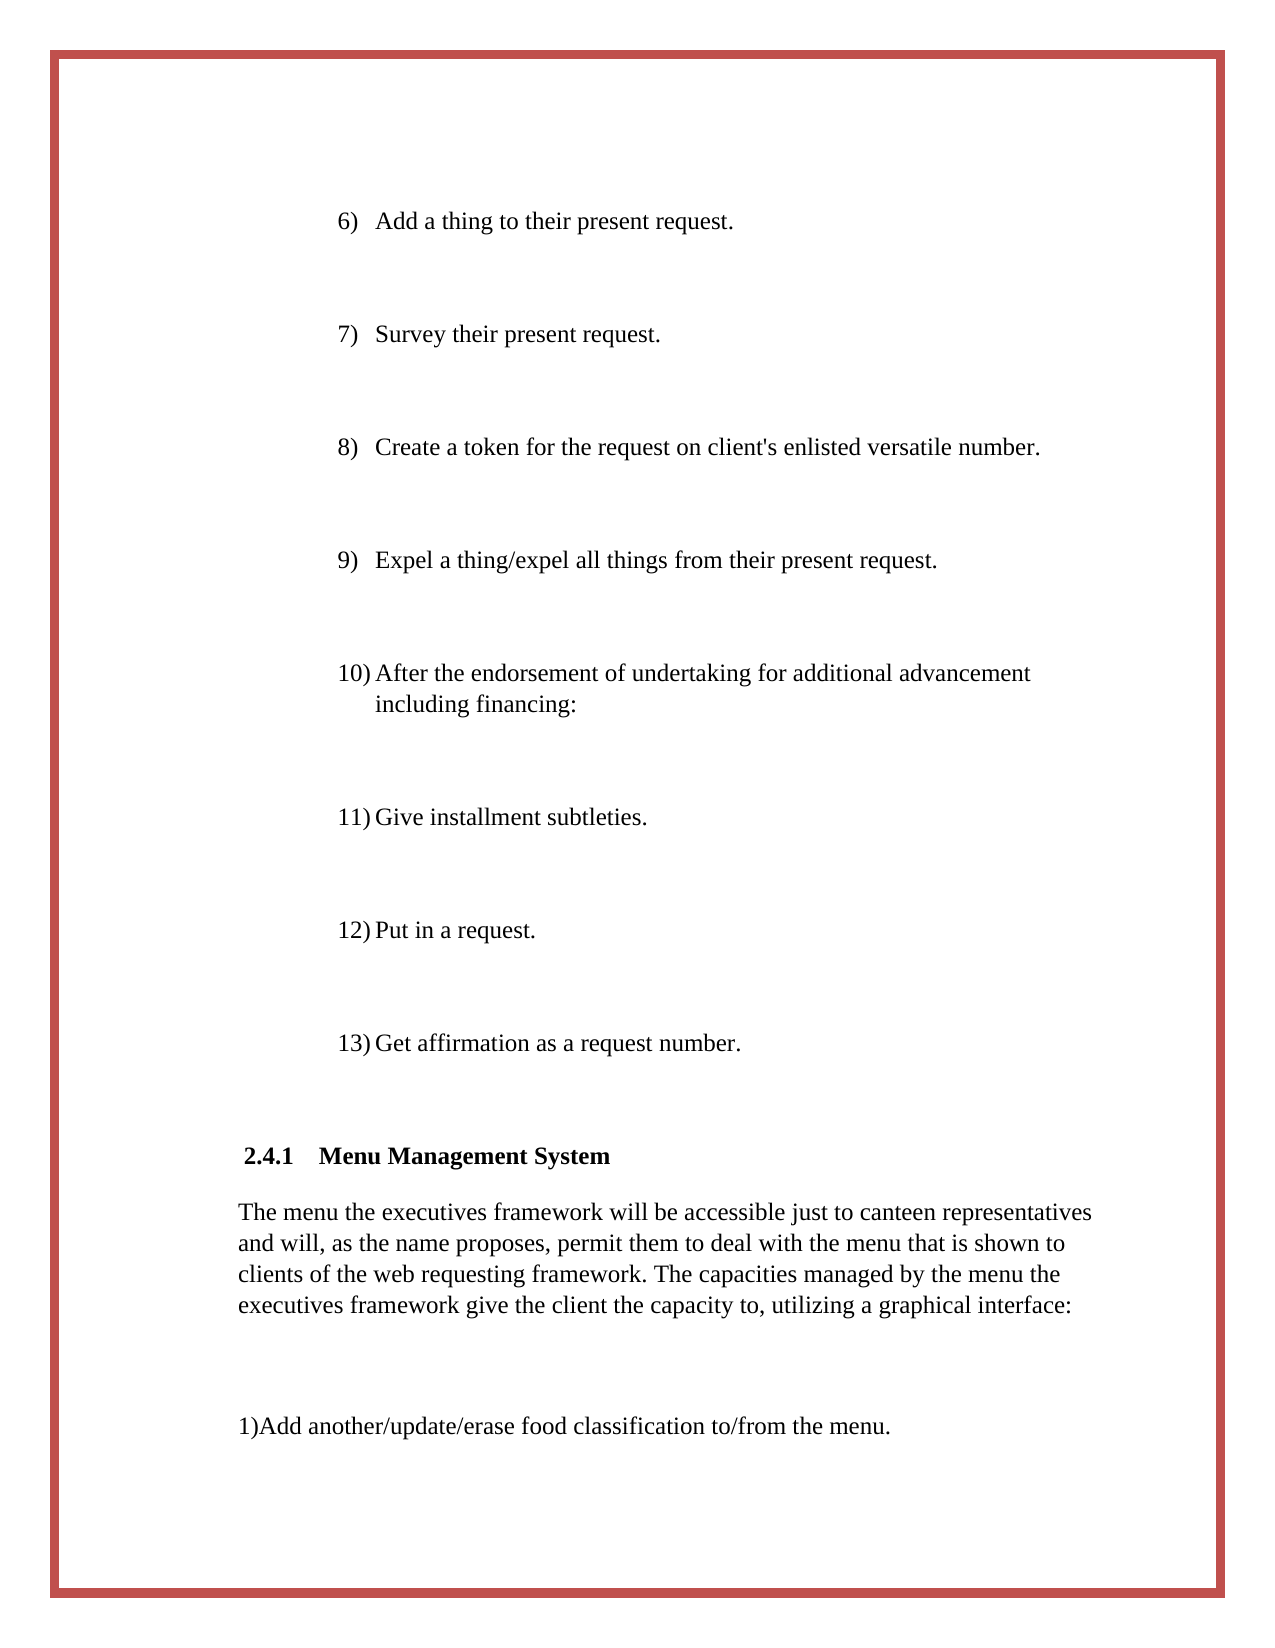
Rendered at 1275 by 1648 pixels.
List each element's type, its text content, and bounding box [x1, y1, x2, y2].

list Put in a request. [337, 915, 1125, 944]
list Expel a thing/expel all things from their present request. [337, 545, 1125, 574]
list Menu Management System [244, 1141, 1125, 1169]
list Survey their present request. [337, 319, 1125, 348]
list Add a thing to their present request. [337, 206, 1125, 235]
text 1)Add another/update/erase food classification to/from the menu. [238, 1411, 1125, 1440]
list Create a token for the request on client's enlisted versatile number. [337, 432, 1125, 461]
list Give installment subtleties. [337, 802, 1125, 831]
list After the endorsement of undertaking for additional advancement including financing: [337, 658, 1125, 718]
text The menu the executives framework will be accessible just to canteen representatives and will, as the name proposes, permit them to deal with the menu that is shown to clients of the web requesting framework. The capacities managed by the menu the executives framework give the client the capacity to, utilizing a graphical interface: [238, 1197, 1125, 1319]
list Get affirmation as a request number. [337, 1028, 1125, 1057]
